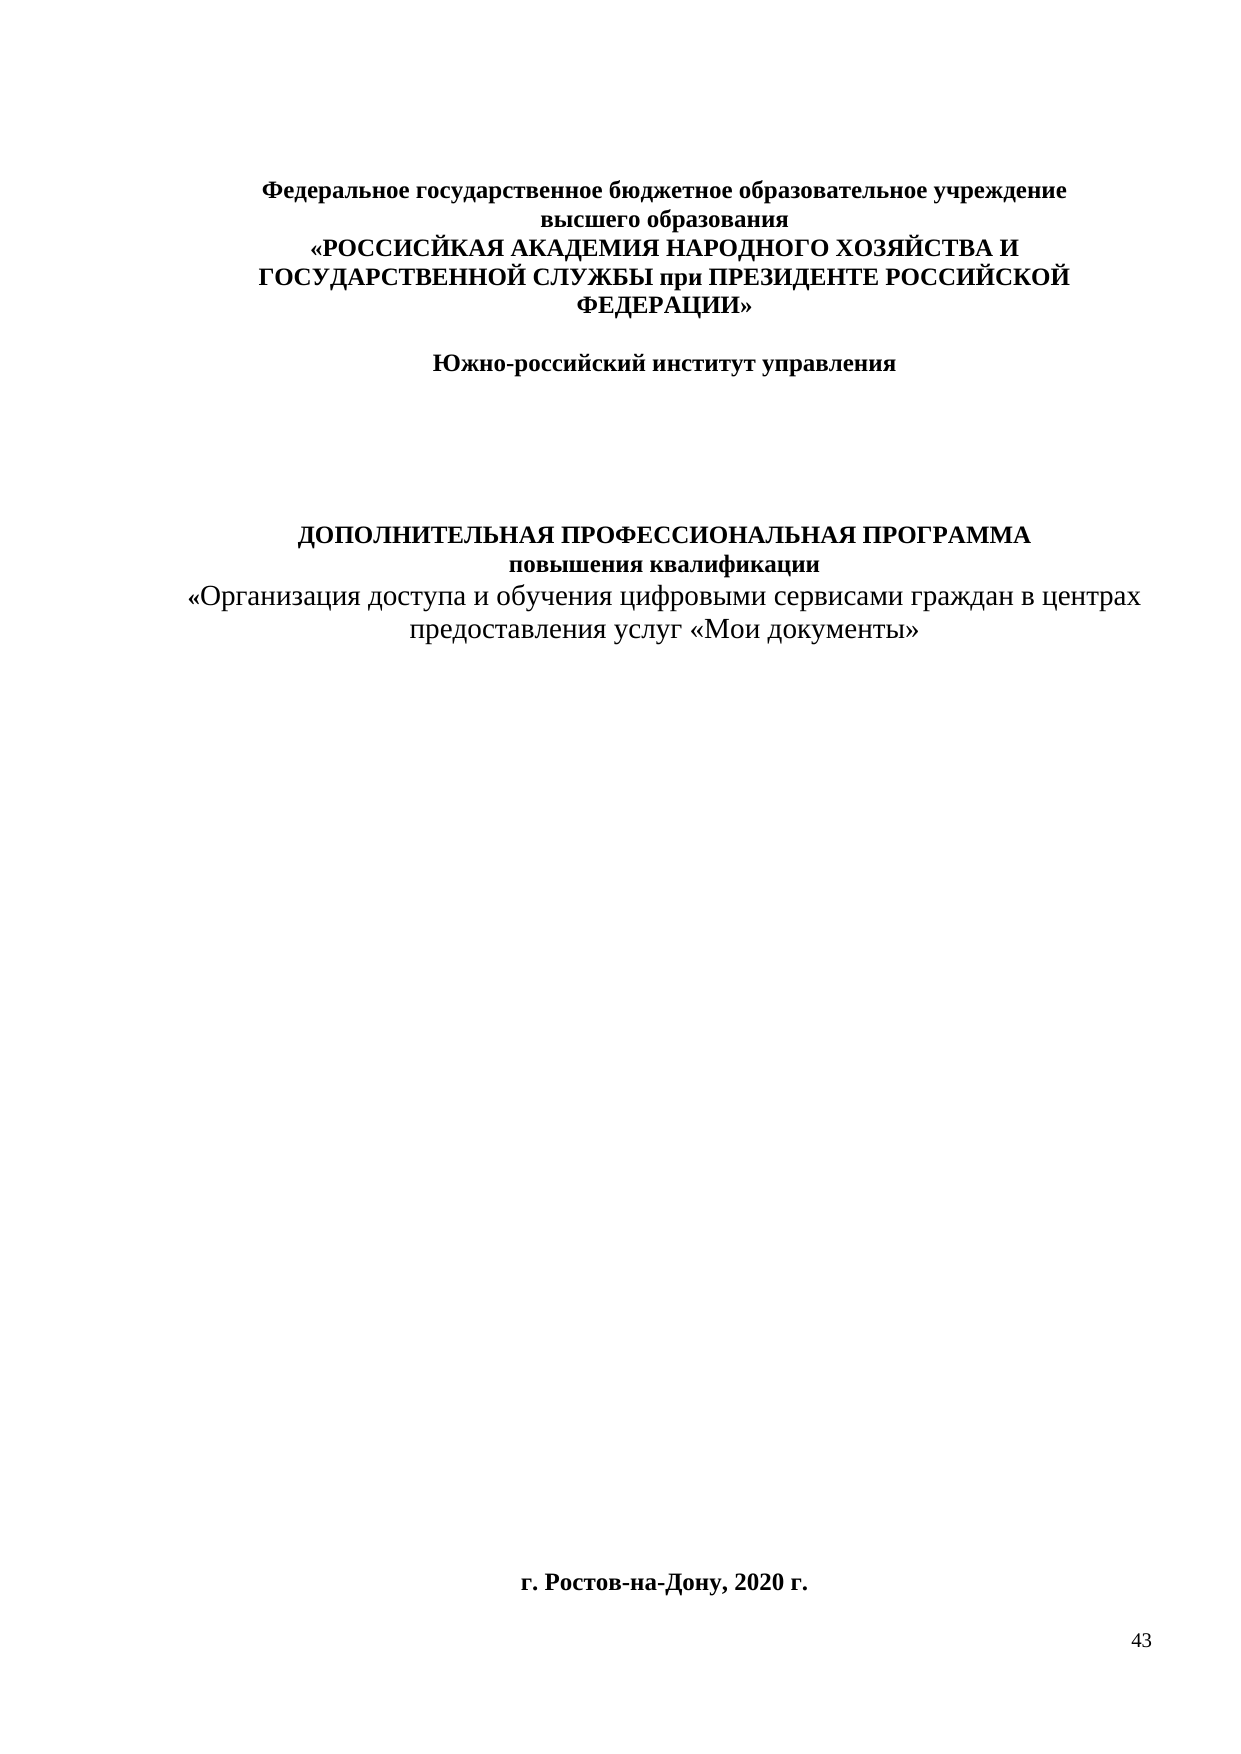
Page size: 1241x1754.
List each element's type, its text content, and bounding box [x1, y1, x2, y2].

text повышения квалификации [177, 549, 1152, 578]
text Южно-российский институт управления [177, 348, 1152, 377]
text Федеральное государственное бюджетное образовательное учреждение [177, 176, 1152, 204]
text «Организация доступа и обучения цифровыми сервисами граждан в центрах предоставления услуг «Мои документы» [177, 578, 409, 645]
text «РОССИСЙКАЯ АКАДЕМИЯ НАРОДНОГО ХОЗЯЙСТВА И ГОСУДАРСТВЕННОЙ СЛУЖБЫ при ПРЕЗИДЕНТЕ РОССИЙСКОЙ ФЕДЕРАЦИИ» [177, 233, 1152, 319]
text «Организация доступа и обучения цифровыми сервисами граждан в центрах предоставления услуг «Мои документы» [920, 578, 1152, 645]
text высшего образования [177, 204, 1152, 233]
text ДОПОЛНИТЕЛЬНАЯ ПРОФЕССИОНАЛЬНАЯ ПРОГРАММА [177, 521, 1152, 549]
text г. Ростов-на-Дону, 2020 г. [177, 1567, 1152, 1596]
